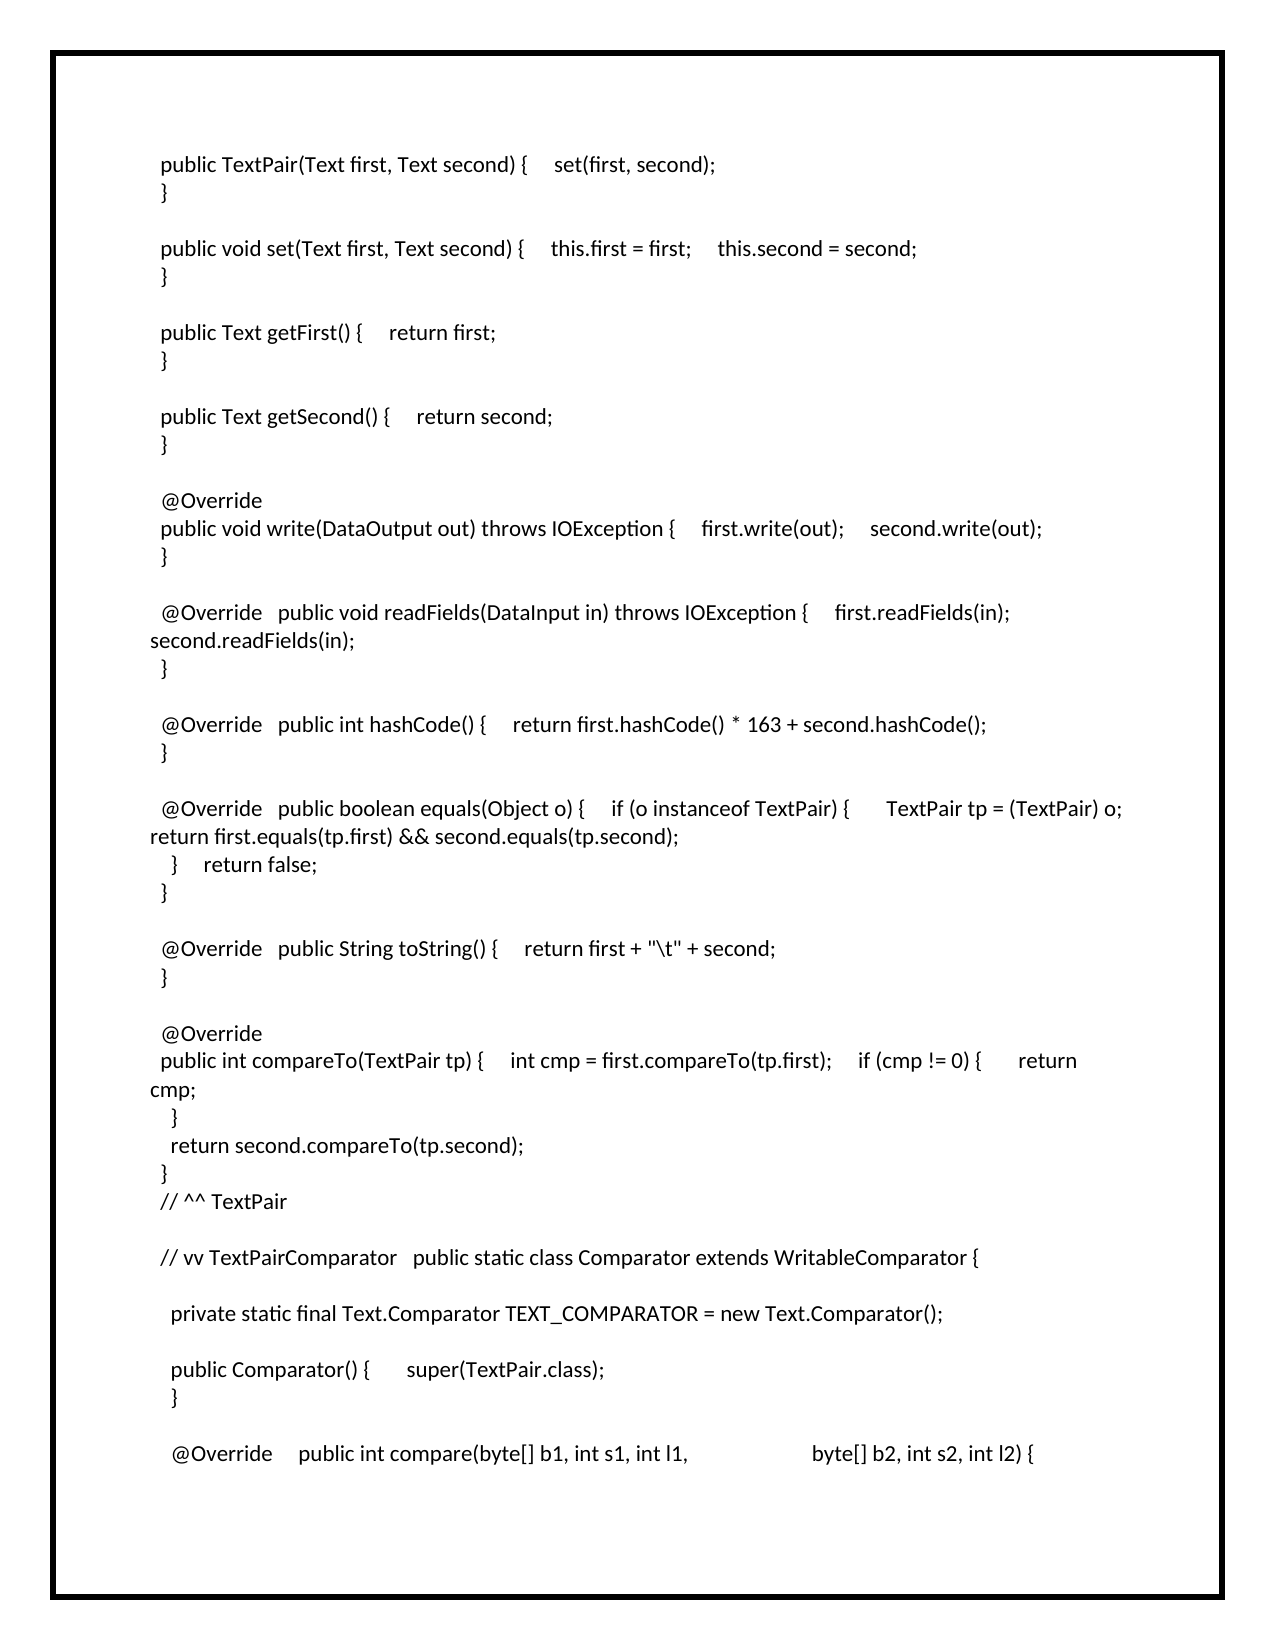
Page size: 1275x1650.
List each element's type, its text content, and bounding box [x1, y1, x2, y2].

text return second.compareTo(tp.second); [150, 1131, 1125, 1159]
text } [150, 430, 1125, 458]
text public Text getFirst() { return first; [150, 318, 1125, 346]
text } return false; [150, 851, 1125, 878]
text } [150, 1159, 1125, 1187]
text private static final Text.Comparator TEXT_COMPARATOR = new Text.Comparator(); [150, 1299, 1125, 1327]
text public void write(DataOutput out) throws IOException { first.write(out); second.write(out); [150, 514, 1125, 542]
text public TextPair(Text first, Text second) { set(first, second); [150, 150, 1125, 178]
text public Text getSecond() { return second; [150, 402, 1125, 430]
text } [150, 654, 1125, 682]
text } [150, 178, 1125, 206]
text } [150, 346, 1125, 374]
text public int compareTo(TextPair tp) { int cmp = first.compareTo(tp.first); if (cmp != 0) { return cmp; [150, 1047, 1125, 1103]
text // vv TextPairComparator public static class Comparator extends WritableComparator { [150, 1243, 1125, 1271]
text @Override [150, 1019, 1125, 1047]
text public Comparator() { super(TextPair.class); [150, 1355, 1125, 1383]
text @Override public int hashCode() { return first.hashCode() * 163 + second.hashCode(); [150, 710, 1125, 738]
text } [150, 542, 1125, 570]
text public void set(Text first, Text second) { this.first = first; this.second = second; [150, 234, 1125, 262]
text @Override public void readFields(DataInput in) throws IOException { first.readFields(in); second.readFields(in); [150, 598, 1125, 654]
text // ^^ TextPair [150, 1187, 1125, 1215]
text @Override public boolean equals(Object o) { if (o instanceof TextPair) { TextPair tp = (TextPair) o; return first.equals(tp.first) && second.equals(tp.second); [150, 794, 1125, 851]
text } [150, 963, 1125, 991]
text } [150, 1103, 1125, 1131]
text } [150, 1383, 1125, 1411]
text } [150, 878, 1125, 907]
text @Override public int compare(byte[] b1, int s1, int l1, byte[] b2, int s2, int l2) { [150, 1439, 1125, 1467]
text } [150, 262, 1125, 290]
text @Override [150, 486, 1125, 514]
text @Override public String toString() { return first + "\t" + second; [150, 934, 1125, 963]
text } [150, 738, 1125, 766]
